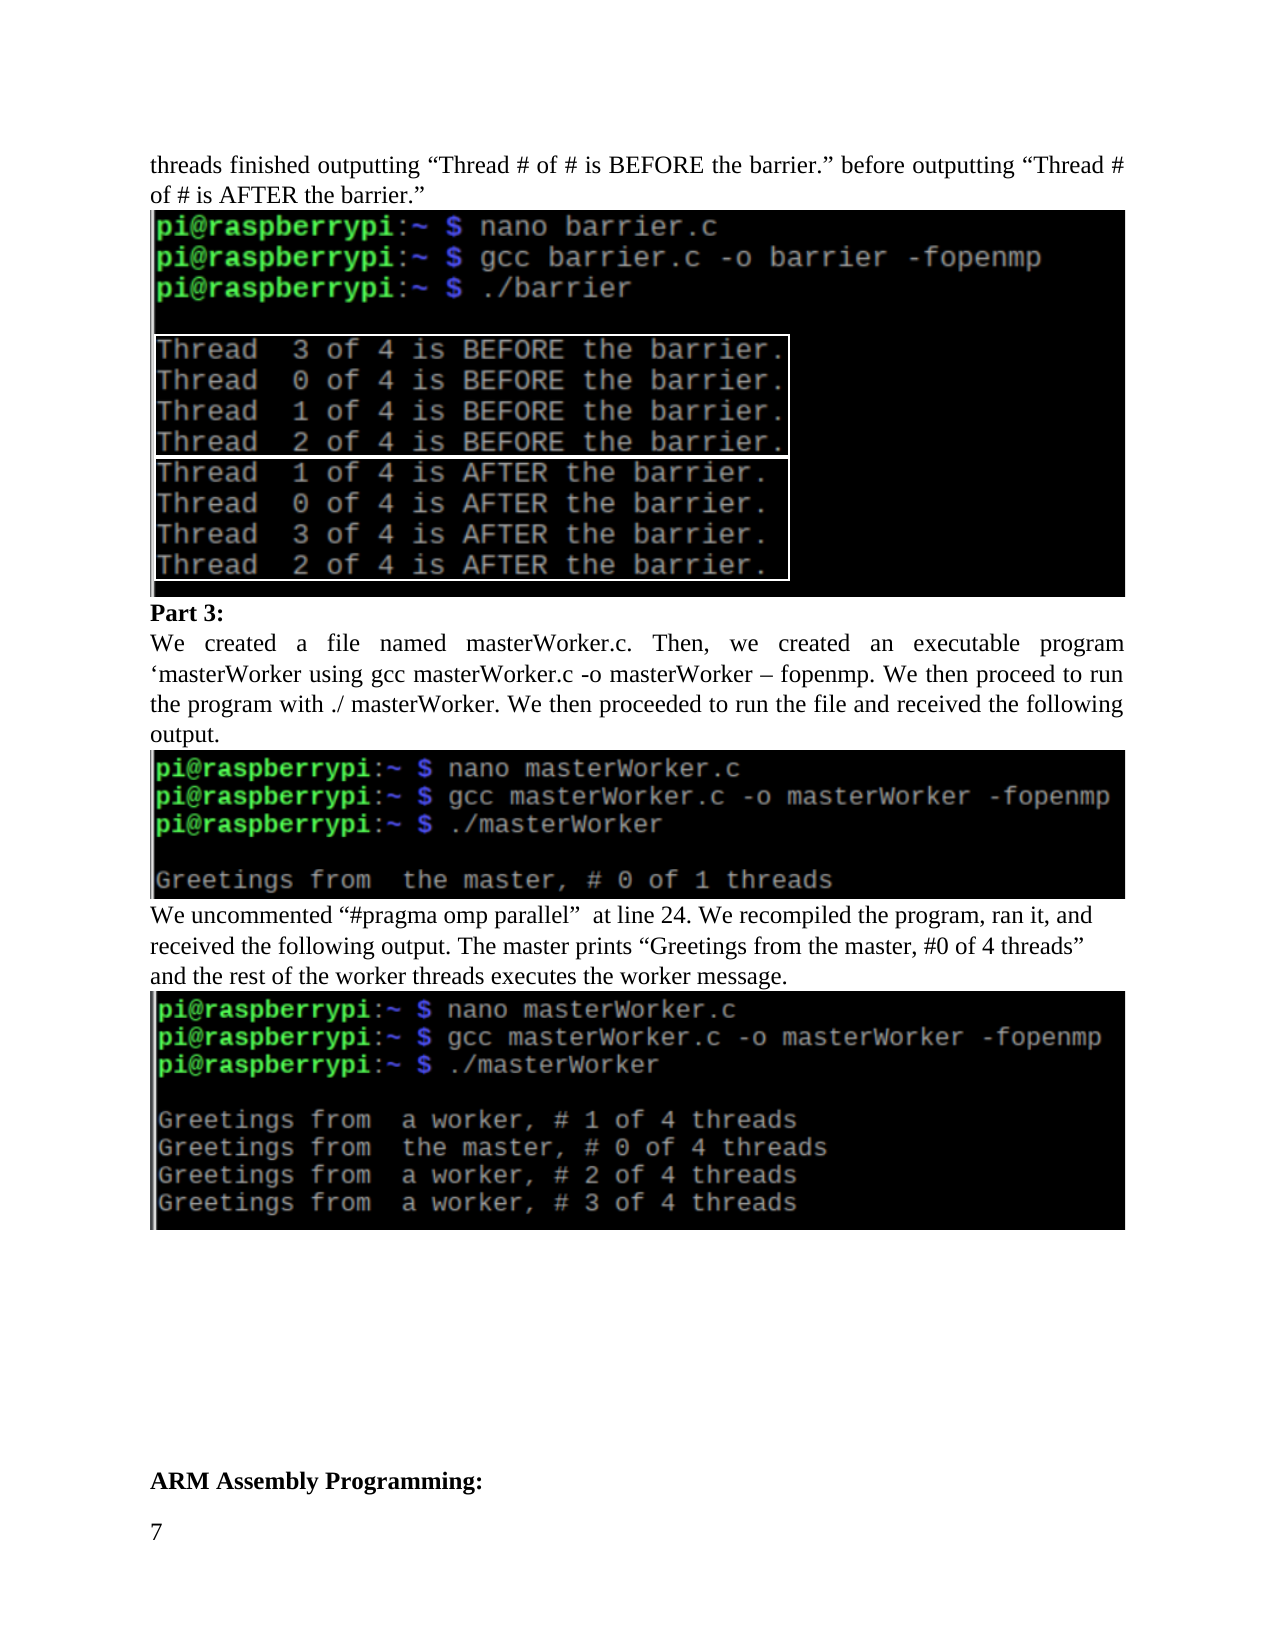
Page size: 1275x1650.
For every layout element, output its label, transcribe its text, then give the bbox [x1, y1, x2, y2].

picture [150, 991, 1125, 1230]
text Part 3: [150, 598, 1125, 627]
text ARM Assembly Programming: [150, 1466, 1125, 1495]
text We created a file named masterWorker.c. Then, we created an executable program ‘masterWorker using gcc masterWorker.c -o masterWorker – fopenmp. We then proceed to run the program with ./ masterWorker. We then proceeded to run the file and received the following output. [150, 628, 1125, 748]
picture [150, 210, 1125, 597]
picture [150, 750, 1125, 899]
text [150, 150, 1125, 209]
text We uncommented “#pragma omp parallel” at line 24. We recompiled the program, ran it, and received the following output. The master prints “Greetings from the master, #0 of 4 threads” and the rest of the worker threads executes the worker message. [150, 901, 1125, 990]
